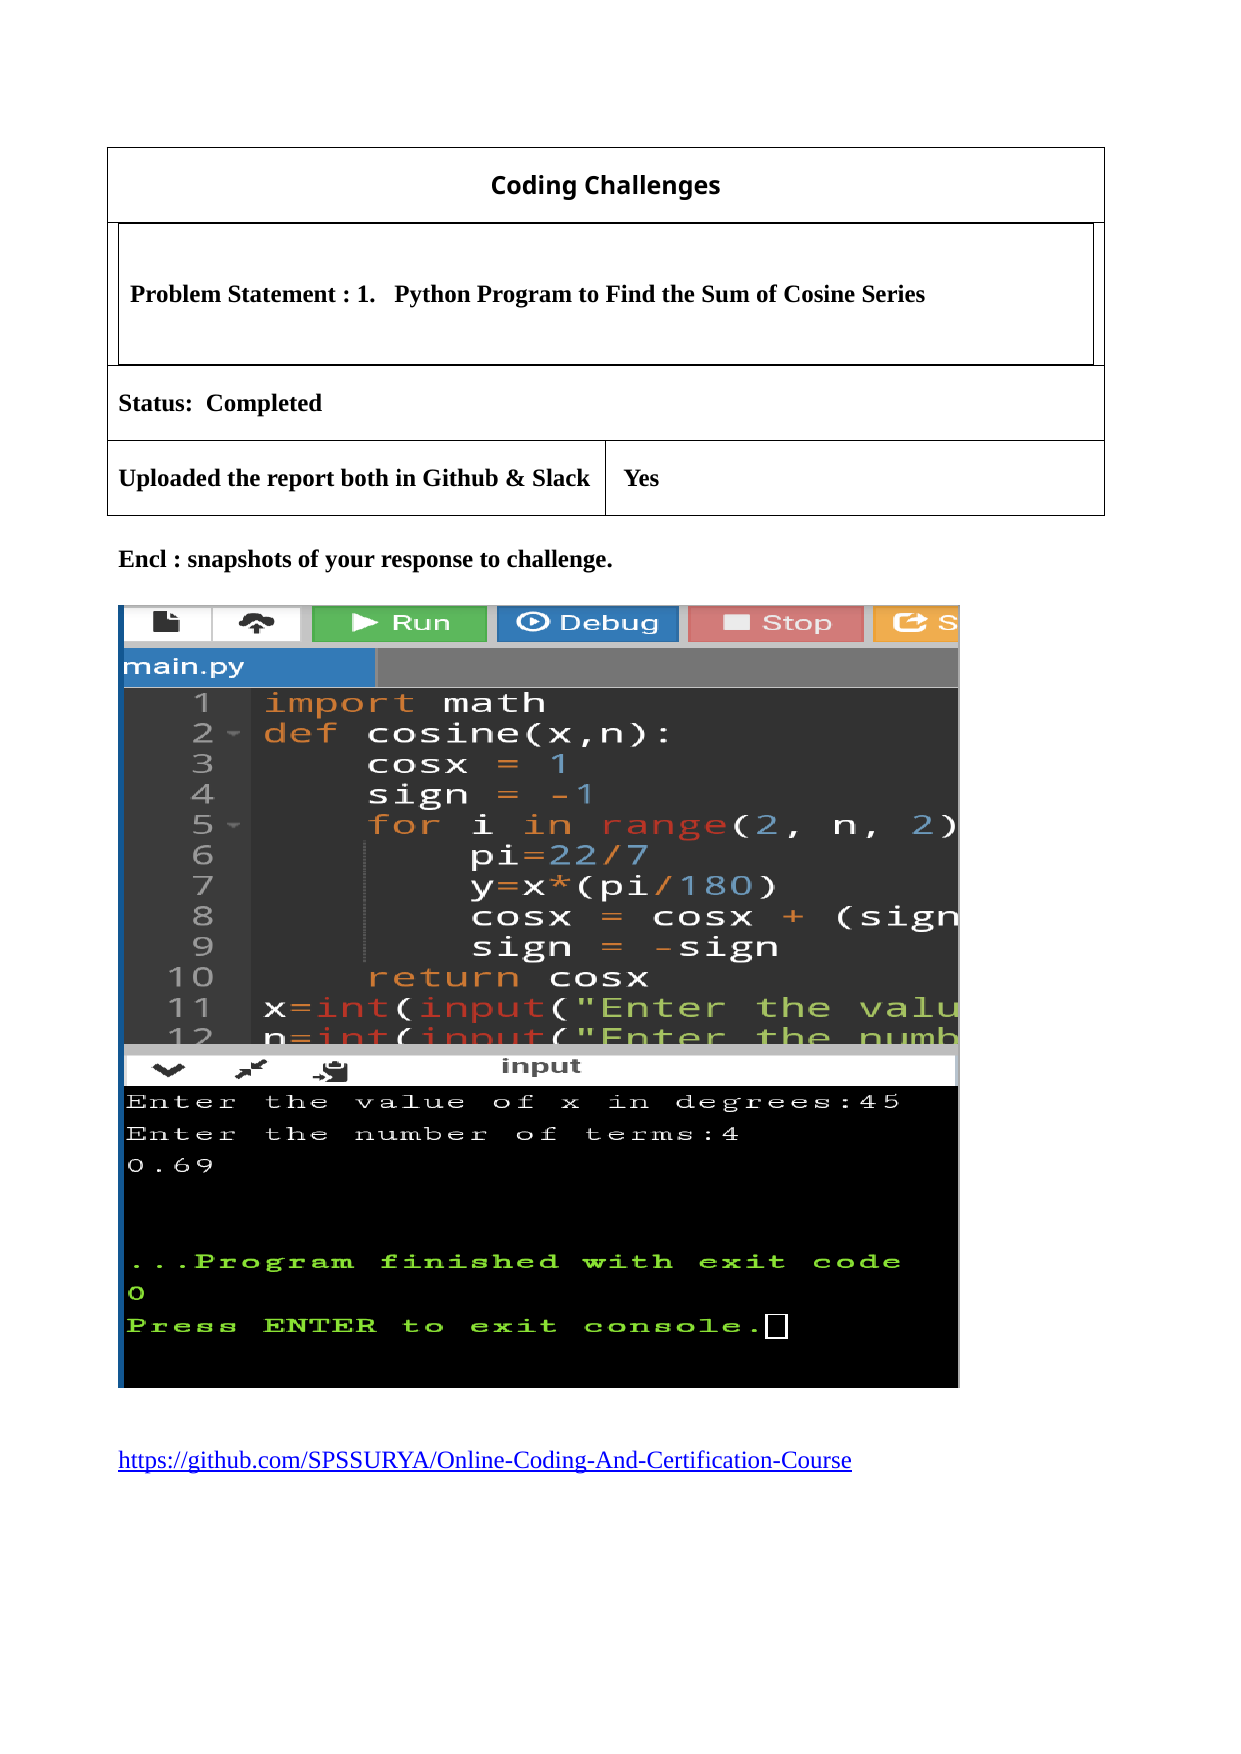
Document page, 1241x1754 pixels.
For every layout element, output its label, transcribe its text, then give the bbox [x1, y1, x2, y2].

text Encl : snapshots of your response to challenge. [118, 544, 1122, 573]
table_cell [119, 224, 1093, 364]
table_cell Status: Completed [108, 366, 1104, 440]
table_cell Uploaded the report both in Github & Slack [108, 441, 605, 515]
table_cell [1094, 223, 1104, 365]
picture [118, 601, 960, 1388]
table_cell Yes [606, 441, 1104, 515]
text https://github.com/SPSSURYA/Online-Coding-And-Certification-Course [118, 1445, 1122, 1474]
table_header Coding Challenges [108, 148, 1104, 222]
table_cell [108, 223, 118, 365]
